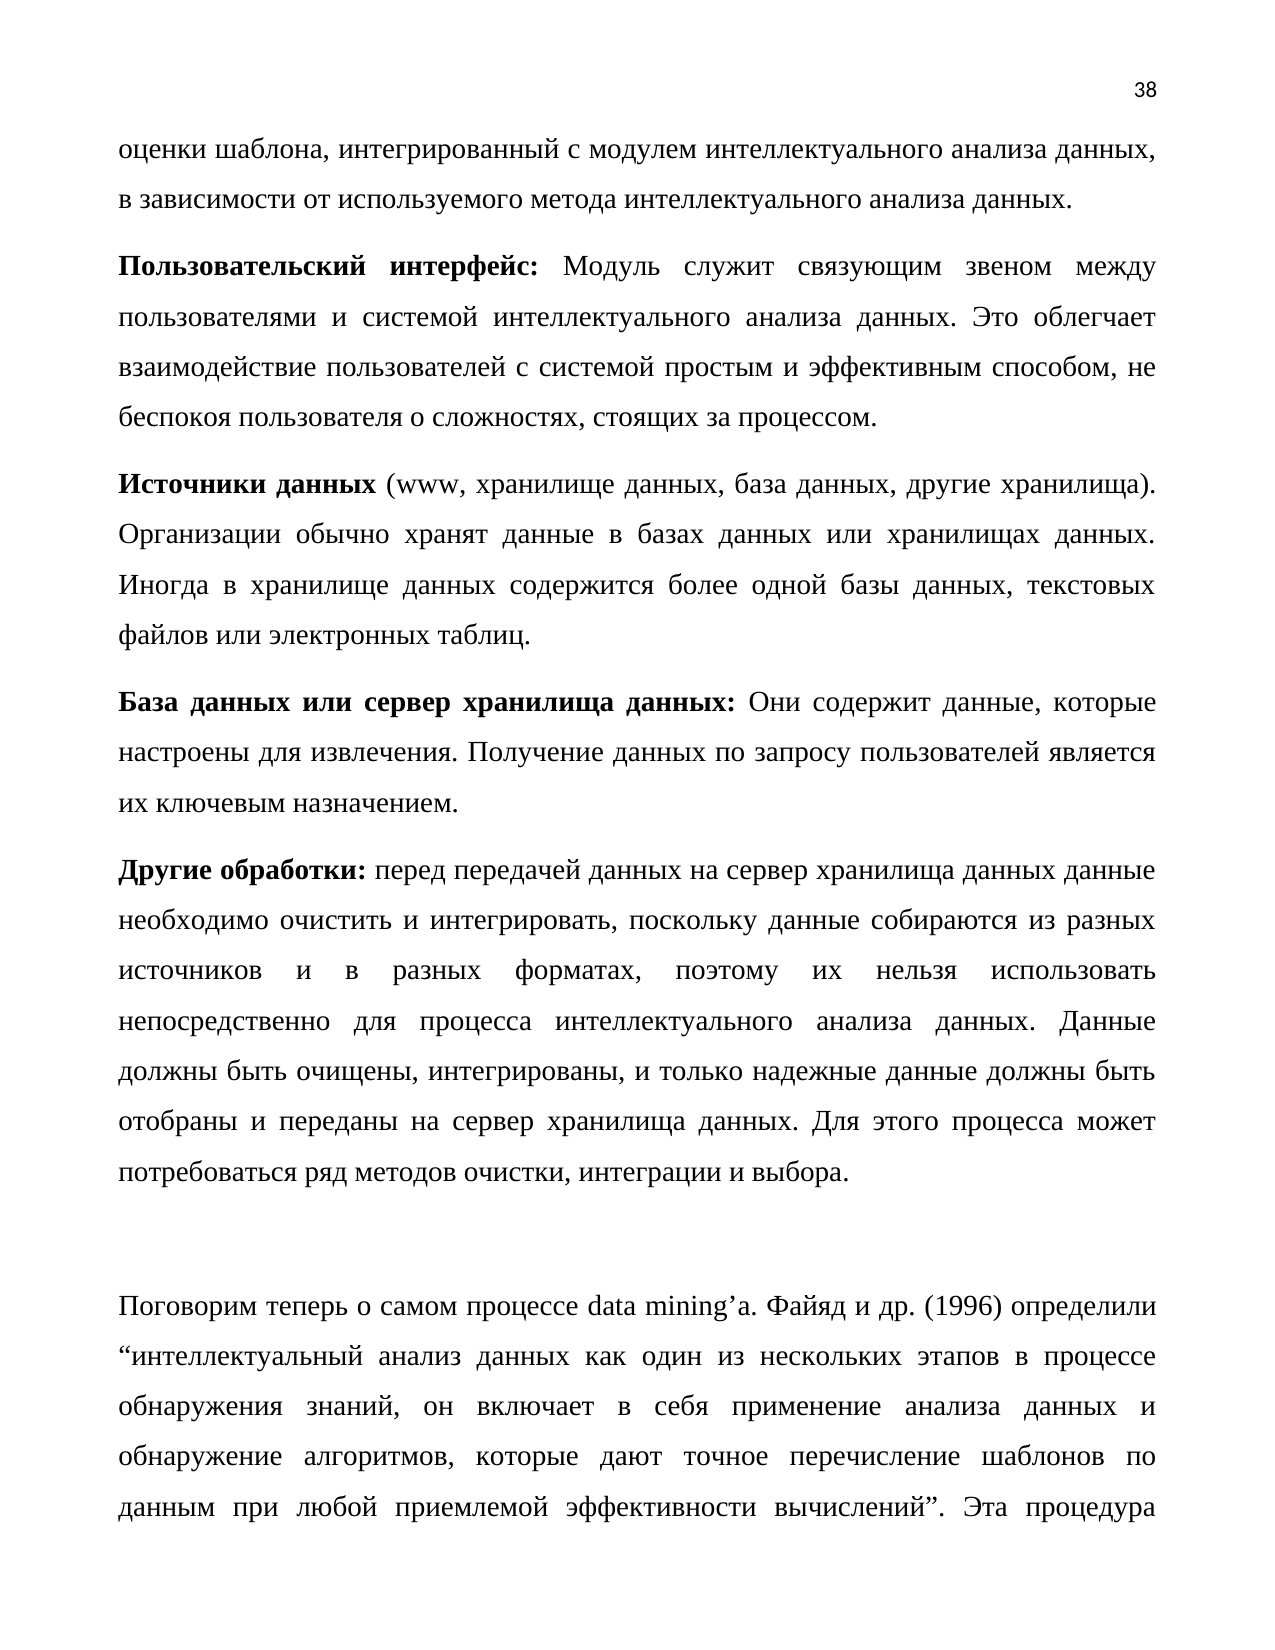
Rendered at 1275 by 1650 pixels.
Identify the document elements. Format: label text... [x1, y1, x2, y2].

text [118, 131, 1157, 215]
text База данных или сервер хранилища данных: Они содержит данные, которые настроены для извлечения. Получение данных по запросу пользователей является их ключевым назначением. [118, 684, 1157, 818]
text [118, 1288, 1157, 1522]
text Другие обработки: перед передачей данных на сервер хранилища данных данные необходимо очистить и интегрировать, поскольку данные собираются из разных источников и в разных форматах, поэтому их нельзя использовать непосредственно для процесса интеллектуального анализа данных. Данные должны быть очищены, интегрированы, и только надежные данные должны быть отобраны и переданы на сервер хранилища данных. Для этого процесса может потребоваться ряд методов очистки, интеграции и выбора. [118, 852, 1157, 1187]
text Источники данных (www, хранилище данных, база данных, другие хранилища). Организации обычно хранят данные в базах данных или хранилищах данных. Иногда в хранилище данных содержится более одной базы данных, текстовых файлов или электронных таблиц. [118, 466, 1157, 651]
text Пользовательский интерфейс: Модуль служит связующим звеном между пользователями и системой интеллектуального анализа данных. Это облегчает взаимодействие пользователей с системой простым и эффективным способом, не беспокоя пользователя о сложностях, стоящих за процессом. [118, 248, 1157, 433]
